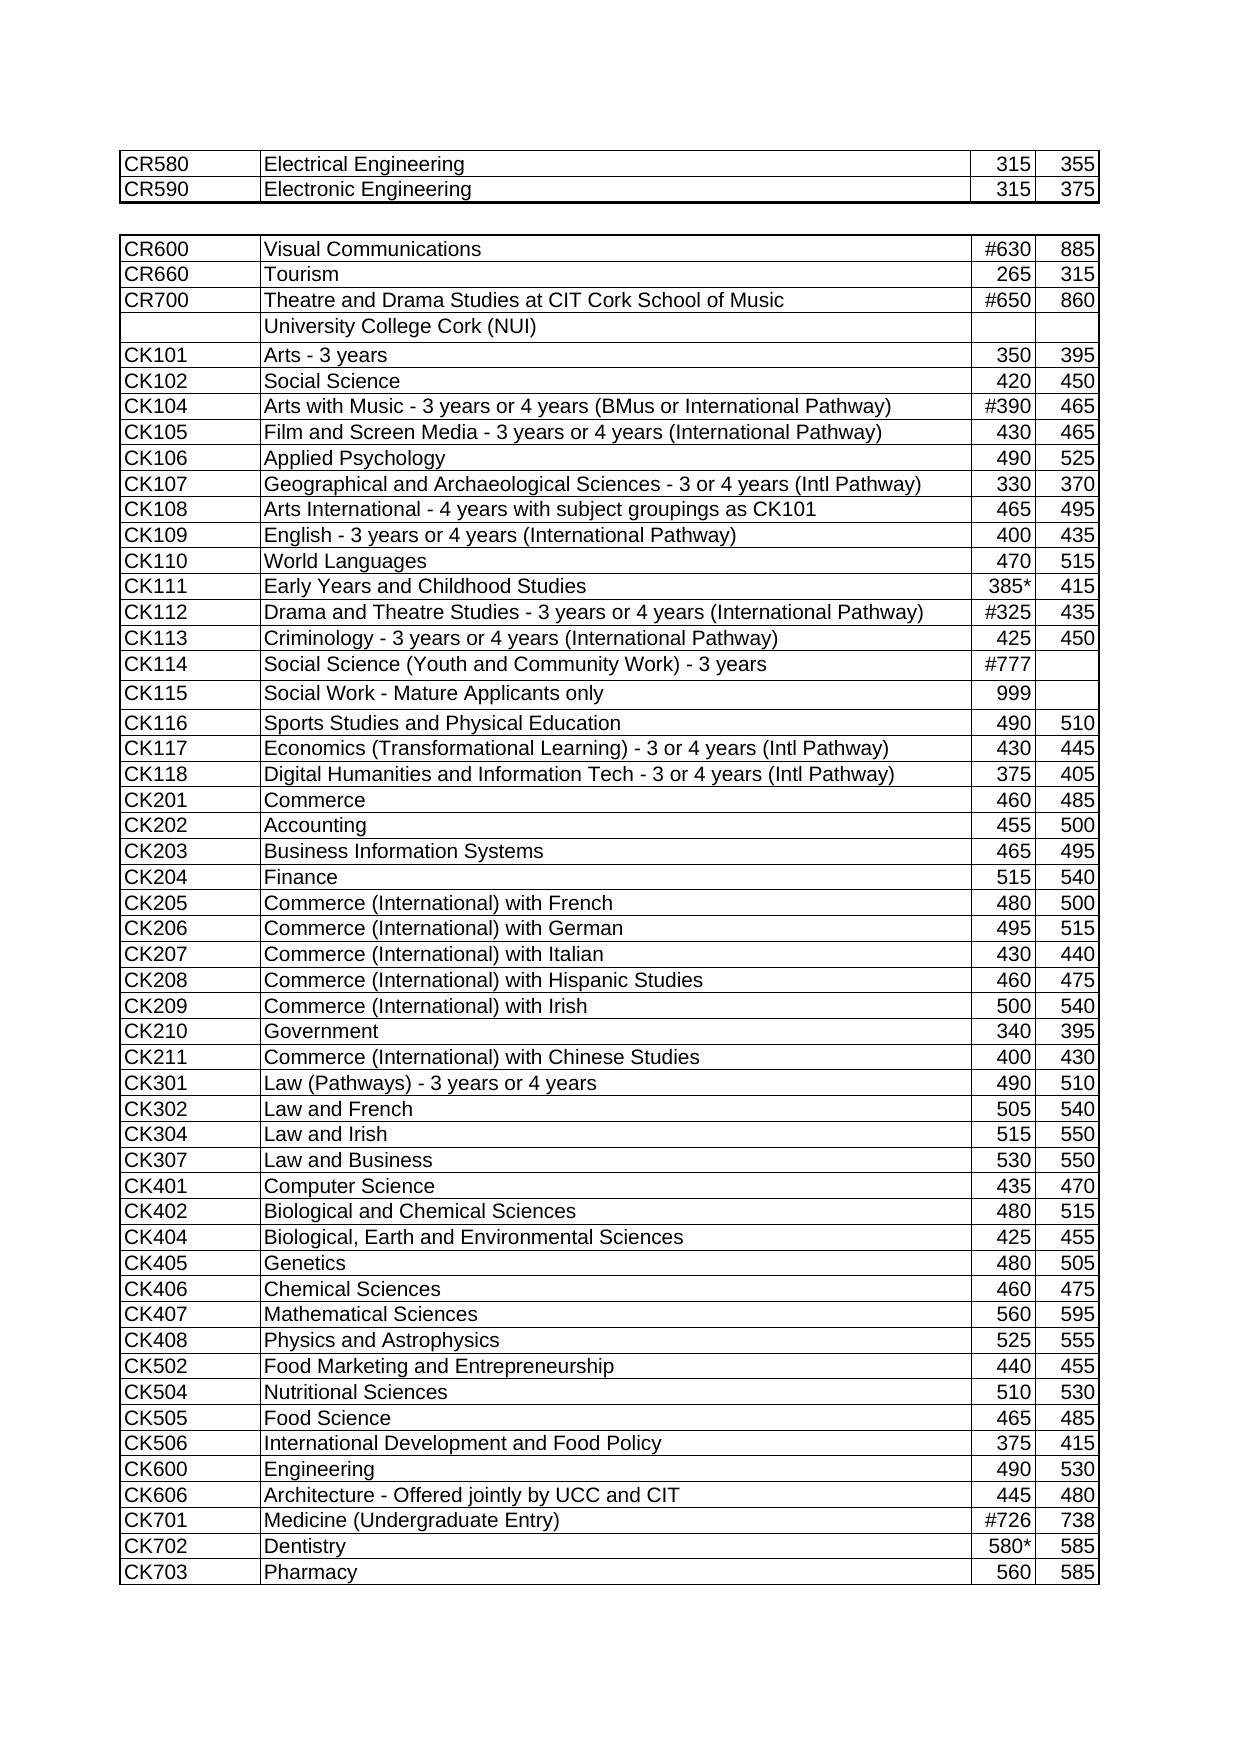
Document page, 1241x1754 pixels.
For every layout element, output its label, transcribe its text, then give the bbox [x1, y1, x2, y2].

table_cell CK404 [121, 1225, 260, 1249]
table_cell Genetics [261, 1251, 971, 1275]
table_cell Dentistry [261, 1534, 971, 1558]
table_cell 265 [972, 262, 1035, 286]
table_cell Computer Science [261, 1173, 971, 1198]
table_cell 440 [972, 1354, 1035, 1378]
table_cell Law and Irish [261, 1122, 971, 1147]
table_cell #390 [972, 394, 1035, 419]
table_cell Physics and Astrophysics [261, 1328, 971, 1352]
table_cell 495 [1036, 497, 1098, 522]
table_cell 540 [1036, 865, 1098, 889]
table_cell #650 [972, 288, 1035, 312]
table_cell Economics (Transformational Learning) - 3 or 4 years (Intl Pathway) [261, 736, 971, 761]
table_cell 430 [1036, 1045, 1098, 1069]
table_cell CK703 [121, 1559, 260, 1584]
table_cell Chemical Sciences [261, 1276, 971, 1301]
table_cell 450 [1036, 626, 1098, 650]
table_cell 465 [1036, 420, 1098, 444]
table_cell 580* [972, 1534, 1035, 1558]
table_cell 445 [1036, 736, 1098, 761]
table_cell Food Marketing and Entrepreneurship [261, 1354, 971, 1378]
table_cell CK211 [121, 1045, 260, 1069]
table_cell CK118 [121, 762, 260, 786]
table_cell 738 [1036, 1508, 1098, 1533]
table_cell Social Work - Mature Applicants only [261, 681, 971, 709]
table_cell CK301 [121, 1070, 260, 1095]
table_cell 420 [972, 368, 1035, 393]
table_cell 330 [972, 471, 1035, 496]
table_cell Commerce (International) with Chinese Studies [261, 1045, 971, 1069]
table_cell 465 [1036, 394, 1098, 419]
table_cell 440 [1036, 942, 1098, 966]
table_cell Electrical Engineering [261, 151, 970, 176]
table_cell English - 3 years or 4 years (International Pathway) [261, 523, 971, 547]
table_cell 415 [1036, 1431, 1098, 1455]
table_cell 999 [972, 681, 1035, 709]
table_cell Business Information Systems [261, 839, 971, 863]
table_cell 395 [1036, 1019, 1098, 1044]
table_cell 315 [971, 177, 1035, 201]
table_cell CK202 [121, 813, 260, 838]
table_cell #777 [972, 651, 1035, 680]
table_cell 515 [1036, 1199, 1098, 1224]
table_cell 485 [1036, 787, 1098, 812]
table_cell 585 [1036, 1559, 1098, 1584]
table_cell CK117 [121, 736, 260, 761]
table_cell Law and French [261, 1096, 971, 1121]
table_cell Mathematical Sciences [261, 1302, 971, 1327]
table_cell Biological, Earth and Environmental Sciences [261, 1225, 971, 1249]
table_cell 455 [1036, 1225, 1098, 1249]
table_cell CK304 [121, 1122, 260, 1147]
table_cell Social Science [261, 368, 971, 393]
table_cell Pharmacy [261, 1559, 971, 1584]
table_cell 455 [972, 813, 1035, 838]
table_cell World Languages [261, 548, 971, 573]
table_cell CK502 [121, 1354, 260, 1378]
table_cell 375 [972, 762, 1035, 786]
table_cell [972, 313, 1035, 341]
table_cell 500 [972, 993, 1035, 1018]
table_cell CK407 [121, 1302, 260, 1327]
table_cell Commerce [261, 787, 971, 812]
table_cell CK505 [121, 1405, 260, 1430]
table_cell Applied Psychology [261, 445, 971, 470]
table_cell 470 [1036, 1173, 1098, 1198]
table_cell CK203 [121, 839, 260, 863]
table_cell 515 [972, 1122, 1035, 1147]
table_cell 405 [1036, 762, 1098, 786]
table_cell 480 [972, 890, 1035, 915]
table_cell #726 [972, 1508, 1035, 1533]
table_cell 480 [972, 1199, 1035, 1224]
table_cell CK114 [121, 651, 260, 680]
table_cell CK101 [121, 343, 260, 367]
table_cell 435 [1036, 600, 1098, 624]
table_cell CK701 [121, 1508, 260, 1533]
table_cell Law (Pathways) - 3 years or 4 years [261, 1070, 971, 1095]
table_cell 475 [1036, 1276, 1098, 1301]
table_cell CK208 [121, 968, 260, 992]
table_cell Government [261, 1019, 971, 1044]
table_cell 430 [972, 420, 1035, 444]
table_cell 430 [972, 942, 1035, 966]
table_cell 375 [972, 1431, 1035, 1455]
table_cell 525 [972, 1328, 1035, 1352]
table_cell 540 [1036, 993, 1098, 1018]
table_cell 355 [1036, 151, 1098, 176]
table_cell 560 [972, 1302, 1035, 1327]
table_cell CK111 [121, 574, 260, 599]
table_cell 585 [1036, 1534, 1098, 1558]
table_cell CK405 [121, 1251, 260, 1275]
table_cell 375 [1036, 177, 1098, 201]
table_cell 530 [1036, 1456, 1098, 1481]
table_cell 510 [1036, 710, 1098, 735]
table_cell CK102 [121, 368, 260, 393]
table_cell CK116 [121, 710, 260, 735]
table_cell University College Cork (NUI) [261, 313, 971, 341]
table_cell 400 [972, 1045, 1035, 1069]
table_cell CK702 [121, 1534, 260, 1558]
table_cell 490 [972, 445, 1035, 470]
table_cell CK402 [121, 1199, 260, 1224]
table_cell 415 [1036, 574, 1098, 599]
table_cell 430 [972, 736, 1035, 761]
table_cell 340 [972, 1019, 1035, 1044]
table_cell Medicine (Undergraduate Entry) [261, 1508, 971, 1533]
table_cell Architecture - Offered jointly by UCC and CIT [261, 1482, 971, 1507]
table_cell 595 [1036, 1302, 1098, 1327]
table_cell Criminology - 3 years or 4 years (International Pathway) [261, 626, 971, 650]
table_cell 530 [1036, 1379, 1098, 1404]
table_cell [1036, 651, 1098, 680]
table_cell 485 [1036, 1405, 1098, 1430]
table_cell 370 [1036, 471, 1098, 496]
table_cell CK209 [121, 993, 260, 1018]
table_cell Engineering [261, 1456, 971, 1481]
table_cell Accounting [261, 813, 971, 838]
table_cell 495 [972, 916, 1035, 941]
table_cell Commerce (International) with French [261, 890, 971, 915]
table_cell [1036, 681, 1098, 709]
table_cell 860 [1036, 288, 1098, 312]
table_cell Commerce (International) with German [261, 916, 971, 941]
table_cell 555 [1036, 1328, 1098, 1352]
table_cell 495 [1036, 839, 1098, 863]
table_cell CR660 [121, 262, 260, 286]
table_cell 510 [1036, 1070, 1098, 1095]
table_cell 550 [1036, 1122, 1098, 1147]
table_cell 400 [972, 523, 1035, 547]
table_cell CK210 [121, 1019, 260, 1044]
table_cell CK207 [121, 942, 260, 966]
table_cell 425 [972, 626, 1035, 650]
table_cell Nutritional Sciences [261, 1379, 971, 1404]
table_cell Arts with Music - 3 years or 4 years (BMus or International Pathway) [261, 394, 971, 419]
table_cell Arts International - 4 years with subject groupings as CK101 [261, 497, 971, 522]
table_cell 395 [1036, 343, 1098, 367]
table_cell CK106 [121, 445, 260, 470]
table_cell 465 [972, 839, 1035, 863]
table_cell 435 [1036, 523, 1098, 547]
table_cell CR580 [121, 151, 260, 176]
table_cell 425 [972, 1225, 1035, 1249]
table_cell CK408 [121, 1328, 260, 1352]
table_cell 550 [1036, 1148, 1098, 1172]
table_cell CK406 [121, 1276, 260, 1301]
table_cell Theatre and Drama Studies at CIT Cork School of Music [261, 288, 971, 312]
table_cell 465 [972, 497, 1035, 522]
table_cell Tourism [261, 262, 971, 286]
table_cell 525 [1036, 445, 1098, 470]
table_cell CK205 [121, 890, 260, 915]
table_cell 465 [972, 1405, 1035, 1430]
table_header CR600 [121, 236, 260, 261]
table_cell 350 [972, 343, 1035, 367]
table_cell 455 [1036, 1354, 1098, 1378]
table_cell 515 [972, 865, 1035, 889]
table_header Visual Communications [261, 236, 971, 261]
table_cell CK112 [121, 600, 260, 624]
table_cell CK108 [121, 497, 260, 522]
table_cell 315 [1036, 262, 1098, 286]
table_cell 460 [972, 968, 1035, 992]
table_cell Digital Humanities and Information Tech - 3 or 4 years (Intl Pathway) [261, 762, 971, 786]
table_cell 470 [972, 548, 1035, 573]
table_cell Film and Screen Media - 3 years or 4 years (International Pathway) [261, 420, 971, 444]
table_cell 450 [1036, 368, 1098, 393]
table_cell CR700 [121, 288, 260, 312]
table_cell CK606 [121, 1482, 260, 1507]
table_cell Drama and Theatre Studies - 3 years or 4 years (International Pathway) [261, 600, 971, 624]
table_cell [121, 313, 260, 341]
table_cell CK109 [121, 523, 260, 547]
table_header #630 [972, 236, 1035, 261]
table_header 885 [1036, 236, 1098, 261]
table_cell 435 [972, 1173, 1035, 1198]
table_cell CK600 [121, 1456, 260, 1481]
table_cell [1036, 313, 1098, 341]
table_cell 500 [1036, 813, 1098, 838]
table_cell Finance [261, 865, 971, 889]
table_cell CK113 [121, 626, 260, 650]
table_cell 515 [1036, 548, 1098, 573]
table_cell 515 [1036, 916, 1098, 941]
table_cell Sports Studies and Physical Education [261, 710, 971, 735]
table_cell 490 [972, 1070, 1035, 1095]
table_cell 490 [972, 1456, 1035, 1481]
table_cell 480 [1036, 1482, 1098, 1507]
table_cell Electronic Engineering [261, 177, 970, 201]
table_cell 385* [972, 574, 1035, 599]
table_cell CK105 [121, 420, 260, 444]
table_cell Social Science (Youth and Community Work) - 3 years [261, 651, 971, 680]
table_cell 505 [972, 1096, 1035, 1121]
table_cell Biological and Chemical Sciences [261, 1199, 971, 1224]
table_cell 540 [1036, 1096, 1098, 1121]
table_cell 315 [971, 151, 1035, 176]
table_cell CK401 [121, 1173, 260, 1198]
table_cell 560 [972, 1559, 1035, 1584]
table_cell CK201 [121, 787, 260, 812]
table_cell 505 [1036, 1251, 1098, 1275]
table_cell Food Science [261, 1405, 971, 1430]
table_cell CK302 [121, 1096, 260, 1121]
table_cell 460 [972, 787, 1035, 812]
table_cell CK307 [121, 1148, 260, 1172]
table_cell CK115 [121, 681, 260, 709]
table_cell 445 [972, 1482, 1035, 1507]
table_cell CK110 [121, 548, 260, 573]
table_cell CK506 [121, 1431, 260, 1455]
table_cell Commerce (International) with Hispanic Studies [261, 968, 971, 992]
table_cell CK206 [121, 916, 260, 941]
table_cell 480 [972, 1251, 1035, 1275]
table_cell Arts - 3 years [261, 343, 971, 367]
table_cell International Development and Food Policy [261, 1431, 971, 1455]
table_cell CK504 [121, 1379, 260, 1404]
table_cell 490 [972, 710, 1035, 735]
table_cell 475 [1036, 968, 1098, 992]
table_cell #325 [972, 600, 1035, 624]
table_cell 510 [972, 1379, 1035, 1404]
table_cell Law and Business [261, 1148, 971, 1172]
table_cell CK107 [121, 471, 260, 496]
table_cell 530 [972, 1148, 1035, 1172]
table_cell 460 [972, 1276, 1035, 1301]
table_cell Geographical and Archaeological Sciences - 3 or 4 years (Intl Pathway) [261, 471, 971, 496]
table_cell Commerce (International) with Irish [261, 993, 971, 1018]
table_cell CR590 [121, 177, 260, 201]
table_cell CK204 [121, 865, 260, 889]
table_cell Commerce (International) with Italian [261, 942, 971, 966]
table_cell CK104 [121, 394, 260, 419]
table_cell Early Years and Childhood Studies [261, 574, 971, 599]
table_cell 500 [1036, 890, 1098, 915]
